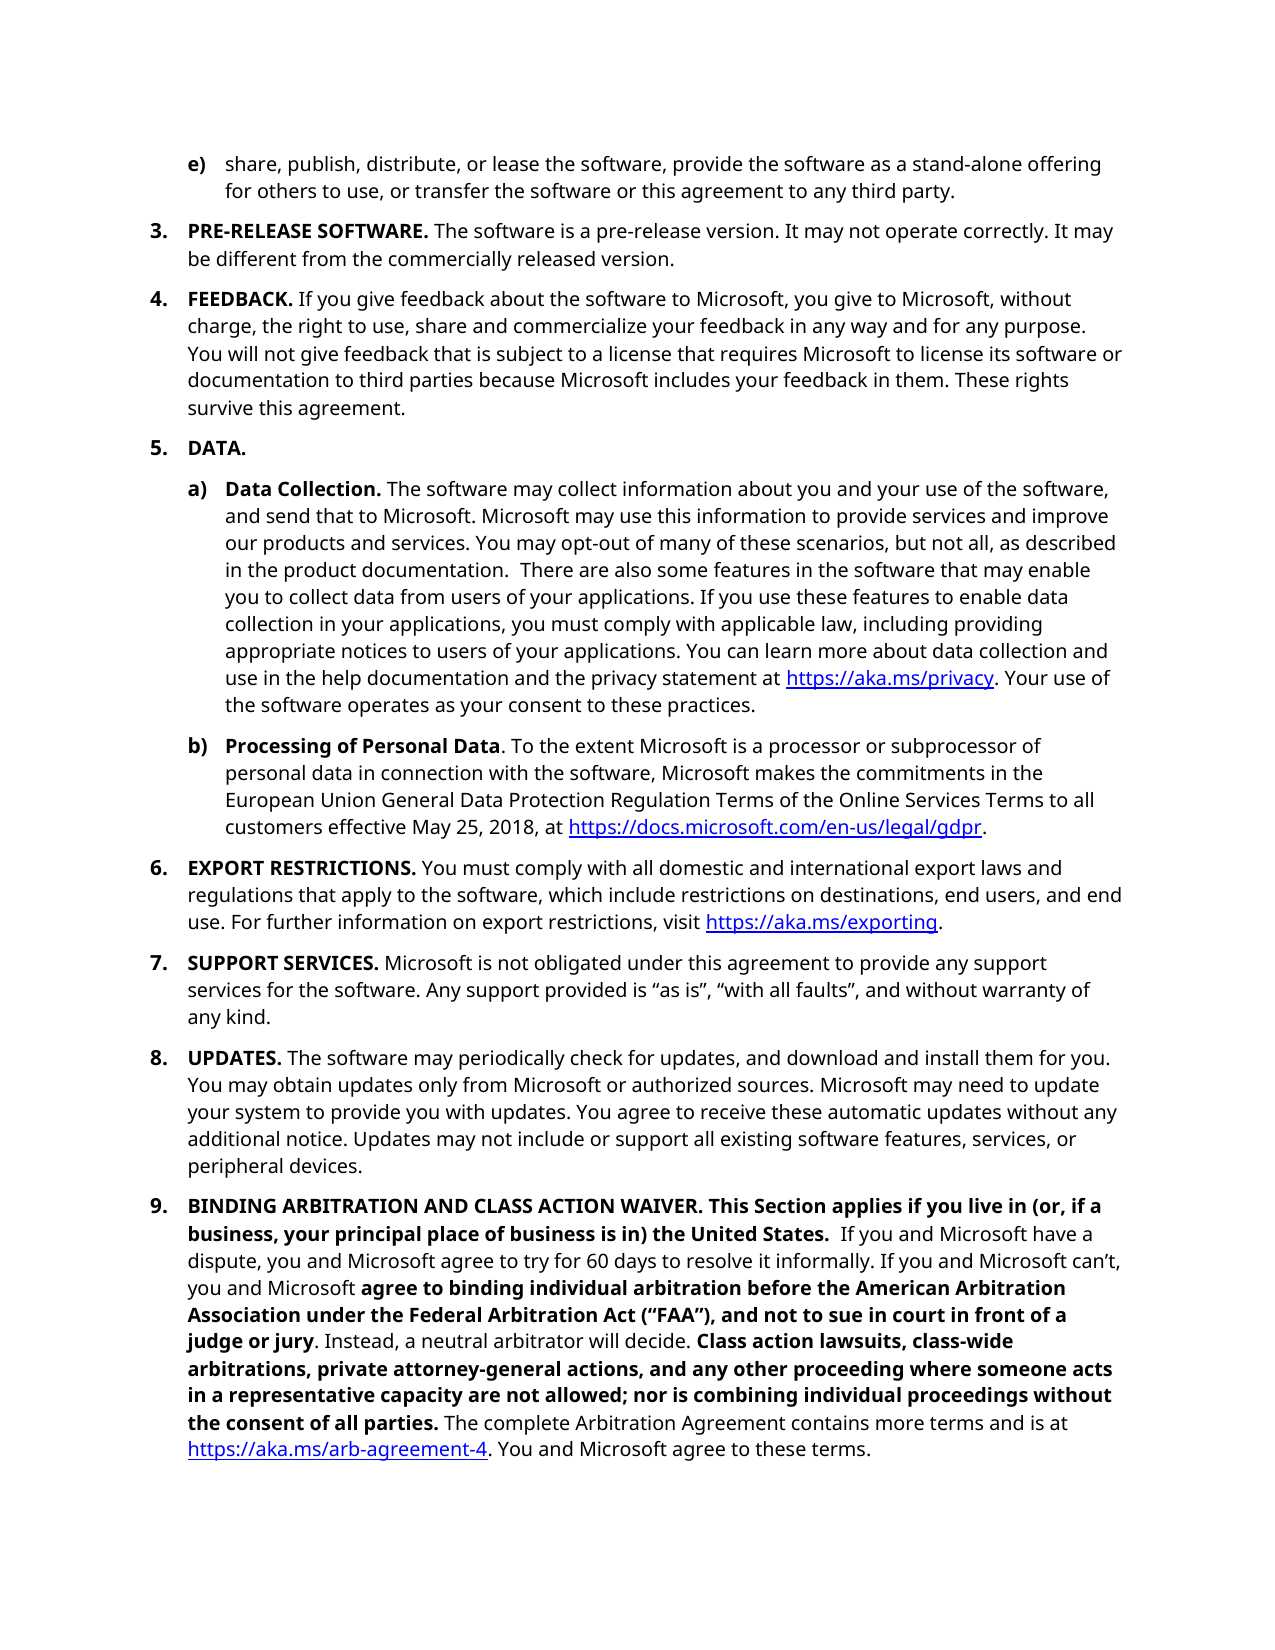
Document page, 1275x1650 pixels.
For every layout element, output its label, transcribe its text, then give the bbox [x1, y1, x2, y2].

subtitle PRE-RELEASE SOFTWARE. The software is a pre-release version. It may not operate correctly. It may be different from the commercially released version. [150, 216, 1125, 272]
subtitle BINDING ARBITRATION AND CLASS ACTION WAIVER. This Section applies if you live in (or, if a business, your principal place of business is in) the United States. If you and Microsoft have a dispute, you and Microsoft agree to try for 60 days to resolve it informally. If you and Microsoft can’t, you and Microsoft agree to binding individual arbitration before the American Arbitration Association under the Federal Arbitration Act (“FAA”), and not to sue in court in front of a judge or jury. Instead, a neutral arbitrator will decide. Class action lawsuits, class-wide arbitrations, private attorney-general actions, and any other proceeding where someone acts in a representative capacity are not allowed; nor is combining individual proceedings without the consent of all parties. The complete Arbitration Agreement contains more terms and is at https://aka.ms/arb-agreement-4. You and Microsoft agree to these terms. [150, 1191, 1125, 1463]
subtitle EXPORT RESTRICTIONS. You must comply with all domestic and international export laws and regulations that apply to the software, which include restrictions on destinations, end users, and end use. For further information on export restrictions, visit https://aka.ms/exporting. [150, 853, 1125, 935]
subtitle Data Collection. The software may collect information about you and your use of the software, and send that to Microsoft. Microsoft may use this information to provide services and improve our products and services. You may opt-out of many of these scenarios, but not all, as described in the product documentation. There are also some features in the software that may enable you to collect data from users of your applications. If you use these features to enable data collection in your applications, you must comply with applicable law, including providing appropriate notices to users of your applications. You can learn more about data collection and use in the help documentation and the privacy statement at https://aka.ms/privacy. Your use of the software operates as your consent to these practices. [187, 474, 1125, 718]
subtitle UPDATES. The software may periodically check for updates, and download and install them for you. You may obtain updates only from Microsoft or authorized sources. Microsoft may need to update your system to provide you with updates. You agree to receive these automatic updates without any additional notice. Updates may not include or support all existing software features, services, or peripheral devices. [150, 1043, 1125, 1179]
subtitle Processing of Personal Data. To the extent Microsoft is a processor or subprocessor of personal data in connection with the software, Microsoft makes the commitments in the European Union General Data Protection Regulation Terms of the Online Services Terms to all customers effective May 25, 2018, at https://docs.microsoft.com/en-us/legal/gdpr. [187, 731, 1125, 840]
subtitle DATA. [150, 433, 1125, 462]
subtitle FEEDBACK. If you give feedback about the software to Microsoft, you give to Microsoft, without charge, the right to use, share and commercialize your feedback in any way and for any purpose. You will not give feedback that is subject to a license that requires Microsoft to license its software or documentation to third parties because Microsoft includes your feedback in them. These rights survive this agreement. [150, 284, 1125, 421]
subtitle share, publish, distribute, or lease the software, provide the software as a stand-alone offering for others to use, or transfer the software or this agreement to any third party. [187, 150, 1125, 204]
subtitle SUPPORT SERVICES. Microsoft is not obligated under this agreement to provide any support services for the software. Any support provided is “as is”, “with all faults”, and without warranty of any kind. [150, 948, 1125, 1030]
